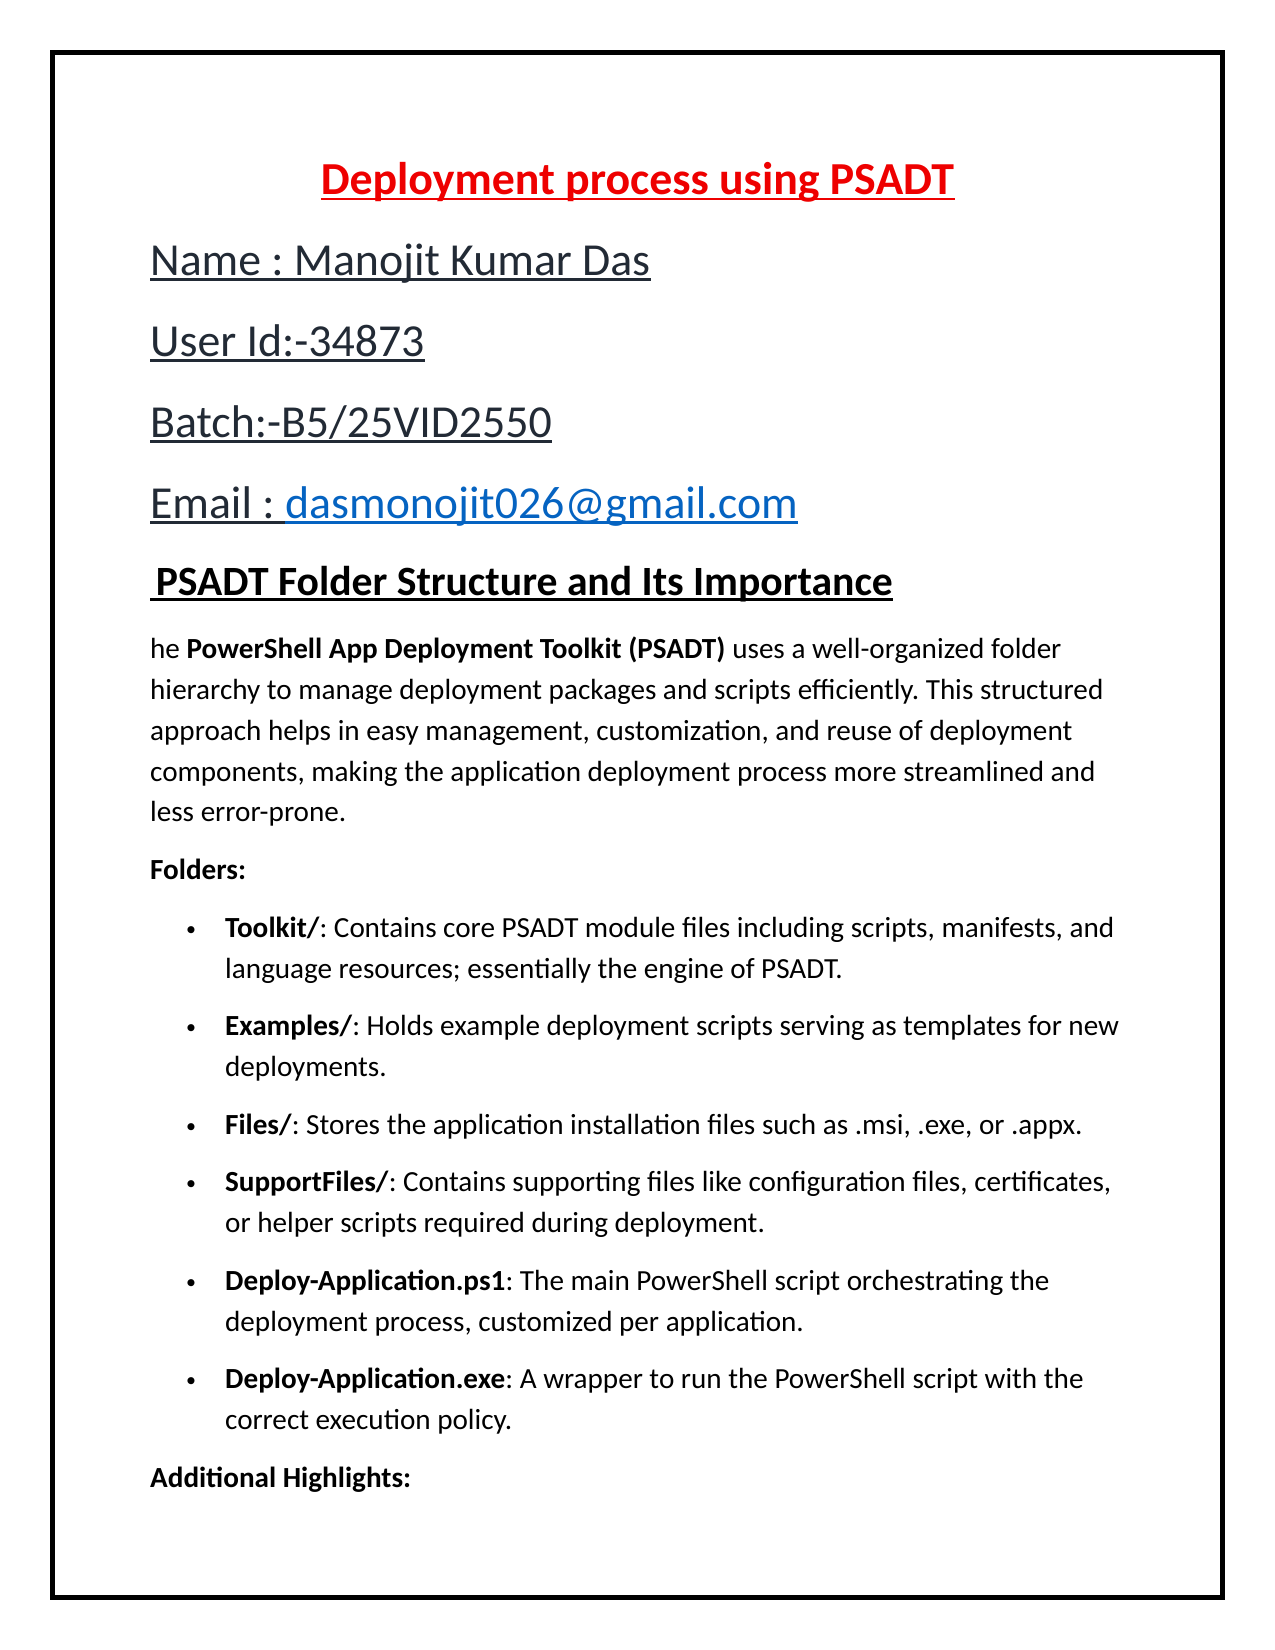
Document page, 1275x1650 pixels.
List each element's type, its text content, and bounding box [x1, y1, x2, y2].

text Batch:-B5/25VID2550 [150, 393, 1125, 449]
list SupportFiles/: Contains supporting files like configuration files, certificates, or helper scripts required during deployment. [187, 1163, 1125, 1240]
text Deployment process using PSADT [150, 150, 1125, 206]
list Files/: Stores the application installation files such as .msi, .exe, or .appx. [187, 1106, 1125, 1141]
text he PowerShell App Deployment Toolkit (PSADT) uses a well-organized folder hierarchy to manage deployment packages and scripts efficiently. This structured approach helps in easy management, customization, and reuse of deployment components, making the application deployment process more streamlined and less error-prone. [150, 630, 1125, 829]
list Toolkit/: Contains core PSADT module files including scripts, manifests, and language resources; essentially the engine of PSADT. [187, 909, 1125, 985]
list Examples/: Holds example deployment scripts serving as templates for new deployments. [187, 1007, 1125, 1084]
list Deploy-Application.exe: A wrapper to run the PowerShell script with the correct execution policy. [187, 1361, 1125, 1437]
text PSADT Folder Structure and Its Importance [150, 555, 1125, 606]
text Folders: [150, 851, 1125, 887]
text Email : dasmonojit026@gmail.com [150, 474, 1125, 530]
text Additional Highlights: [150, 1459, 1125, 1495]
list Deploy-Application.ps1: The main PowerShell script orchestrating the deployment process, customized per application. [187, 1262, 1125, 1338]
text Name : Manojit Kumar Das [150, 231, 1125, 287]
text User Id:-34873 [150, 312, 1125, 368]
